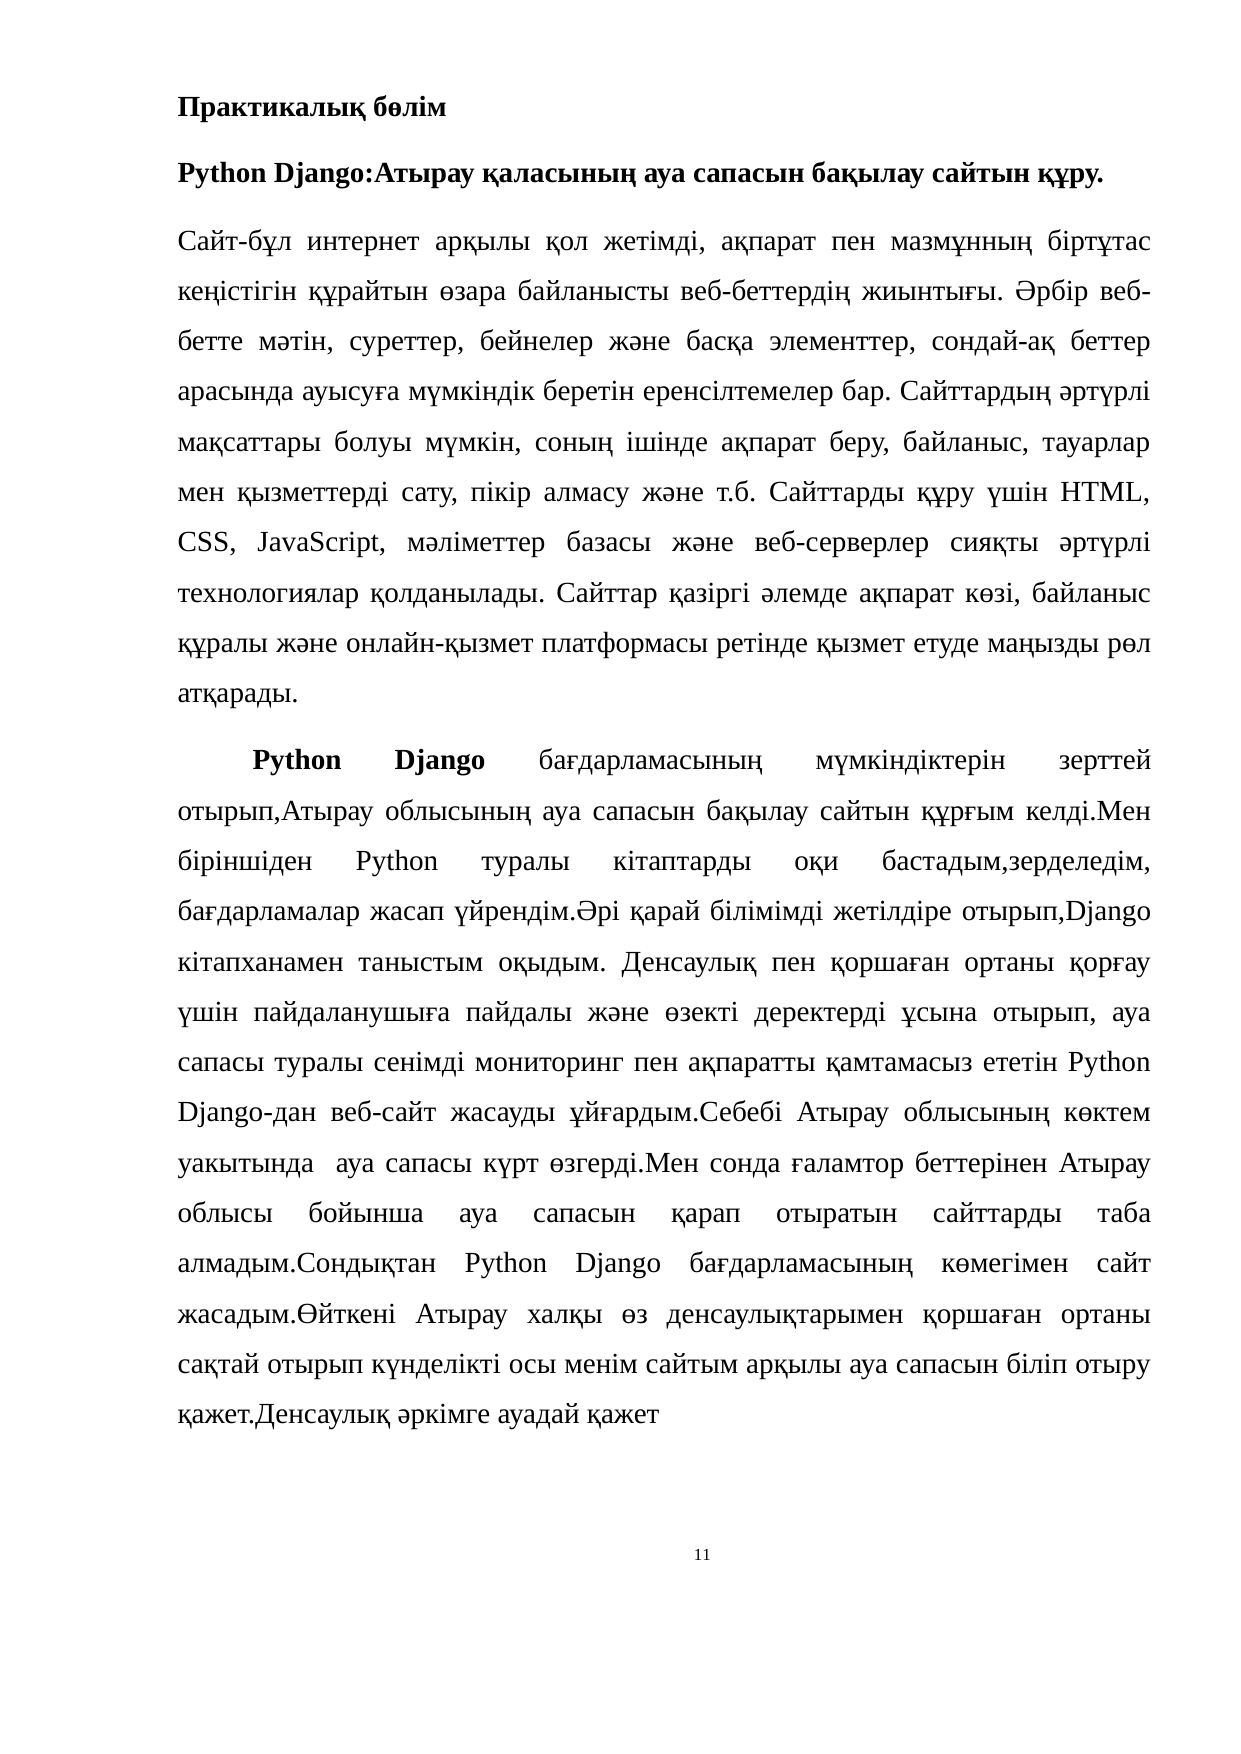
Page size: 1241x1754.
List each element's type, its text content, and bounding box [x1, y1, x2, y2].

text Сайт-бұл интернет арқылы қол жетімді, ақпарат пен мазмұнның біртұтас кеңістігін құрайтын өзара байланысты веб-беттердің жиынтығы. Әрбір веб-бетте мәтін, суреттер, бейнелер және басқа элементтер, сондай-ақ беттер арасында ауысуға мүмкіндік беретін еренсілтемелер бар. Сайттардың әртүрлі мақсаттары болуы мүмкін, соның ішінде ақпарат беру, байланыс, тауарлар мен қызметтерді сату, пікір алмасу және т.б. Сайттарды құру үшін HTML, CSS, JavaScript, мәліметтер базасы және веб-серверлер сияқты әртүрлі технологиялар қолданылады. Сайттар қазіргі әлемде ақпарат көзі, байланыс құралы және онлайн-қызмет платформасы ретінде қызмет етуде маңызды рөл атқарады. [177, 223, 1152, 709]
text Python Django:Атырау қаласының ауа сапасын бақылау сайтын құру. [177, 156, 1152, 189]
text Практикалық бөлім [177, 89, 1152, 122]
text 11 [177, 1530, 1152, 1564]
text Python Django бағдарламасының мүмкіндіктерін зерттей отырып,Атырау облысының ауа сапасын бақылау сайтын құрғым келді.Мен біріншіден Python туралы кітаптарды оқи бастадым,зерделедім, бағдарламалар жасап үйрендім.Әрі қарай білімімді жетілдіре отырып,Django кітапханамен таныстым оқыдым. Денсаулық пен қоршаған ортаны қорғау үшін пайдаланушыға пайдалы және өзекті деректерді ұсына отырып, ауа сапасы туралы сенімді мониторинг пен ақпаратты қамтамасыз ететін Python Django-дан веб-сайт жасауды ұйғардым.Себебі Атырау облысының көктем уакытында ауа сапасы күрт өзгерді.Мен сонда ғаламтор беттерінен Атырау облысы бойынша ауа сапасын қарап отыратын сайттарды таба алмадым.Сондықтан Python Django бағдарламасының көмегімен сайт жасадым.Өйткені Атырау халқы өз денсаулықтарымен қоршаған ортаны сақтай отырып күнделікті осы менім сайтым арқылы ауа сапасын біліп отыру қажет.Денсаулық әркімге ауадай қажет [177, 742, 1152, 1430]
